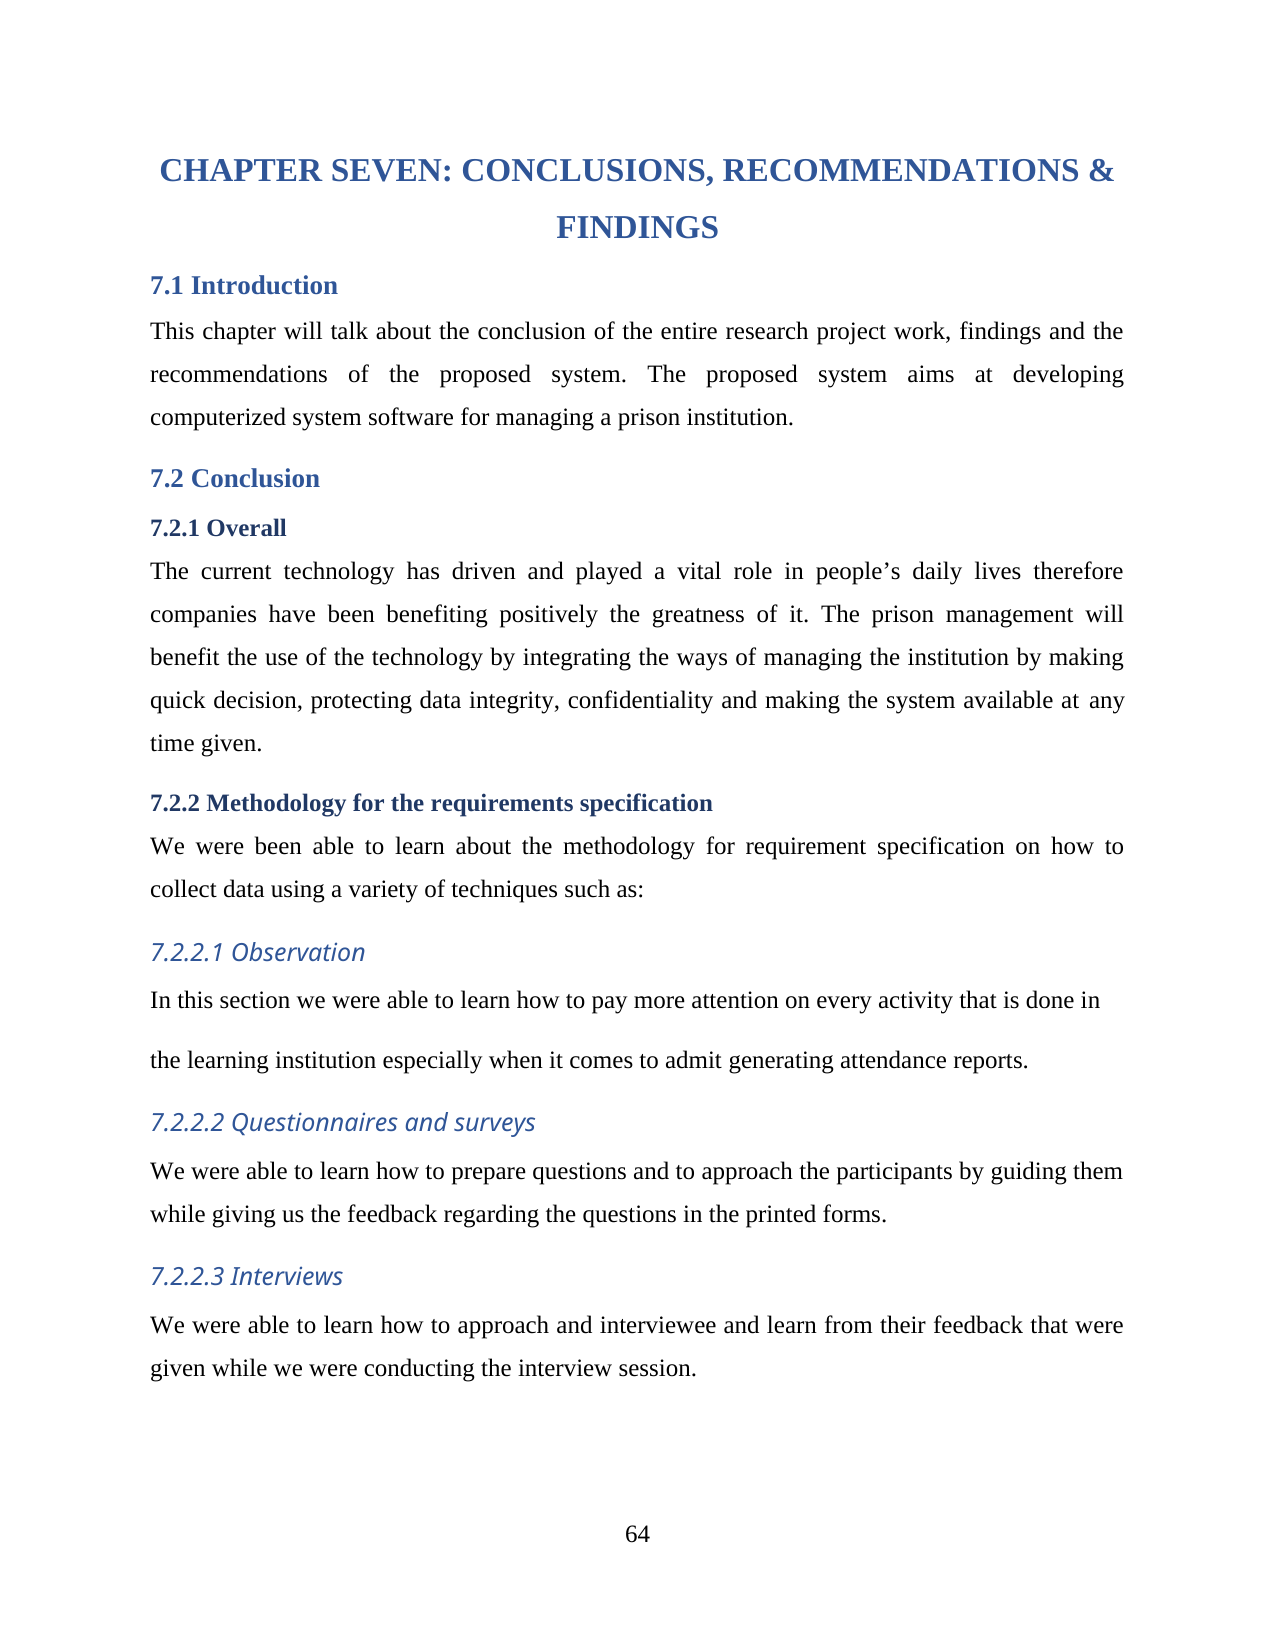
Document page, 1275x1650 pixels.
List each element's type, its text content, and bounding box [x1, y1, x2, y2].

subtitle 7.2.2.2 Questionnaires and surveys [150, 1105, 1125, 1139]
text We were able to learn how to approach and interviewee and learn from their feedback that were given while we were conducting the interview session. [150, 1310, 1125, 1382]
subtitle 7.2.2.1 Observation [150, 934, 1125, 968]
text This chapter will talk about the conclusion of the entire research project work, findings and the recommendations of the proposed system. The proposed system aims at developing computerized system software for managing a prison institution. [150, 316, 1125, 431]
subtitle 7.2 Conclusion [150, 462, 1125, 493]
text In this section we were able to learn how to pay more attention on every activity that is done in [150, 985, 1125, 1014]
text We were able to learn how to prepare questions and to approach the participants by guiding them while giving us the feedback regarding the questions in the printed forms. [150, 1156, 1125, 1228]
subtitle 7.1 Introduction [150, 269, 1125, 300]
text We were been able to learn about the methodology for requirement specification on how to collect data using a variety of techniques such as: [150, 831, 1125, 903]
subtitle 7.2.1 Overall [150, 513, 1125, 541]
subtitle 7.2.2 Methodology for the requirements specification [150, 788, 1125, 817]
text The current technology has driven and played a vital role in people’s daily lives therefore companies have been benefiting positively the greatness of it. The prison management will benefit the use of the technology by integrating the ways of managing the institution by making quick decision, protecting data integrity, confidentiality and making the system available at any time given. [150, 556, 1125, 757]
subtitle 7.2.2.3 Interviews [150, 1259, 1125, 1293]
subtitle CHAPTER SEVEN: CONCLUSIONS, RECOMMENDATIONS & FINDINGS [150, 150, 1125, 246]
text the learning institution especially when it comes to admit generating attendance reports. [150, 1045, 1125, 1074]
